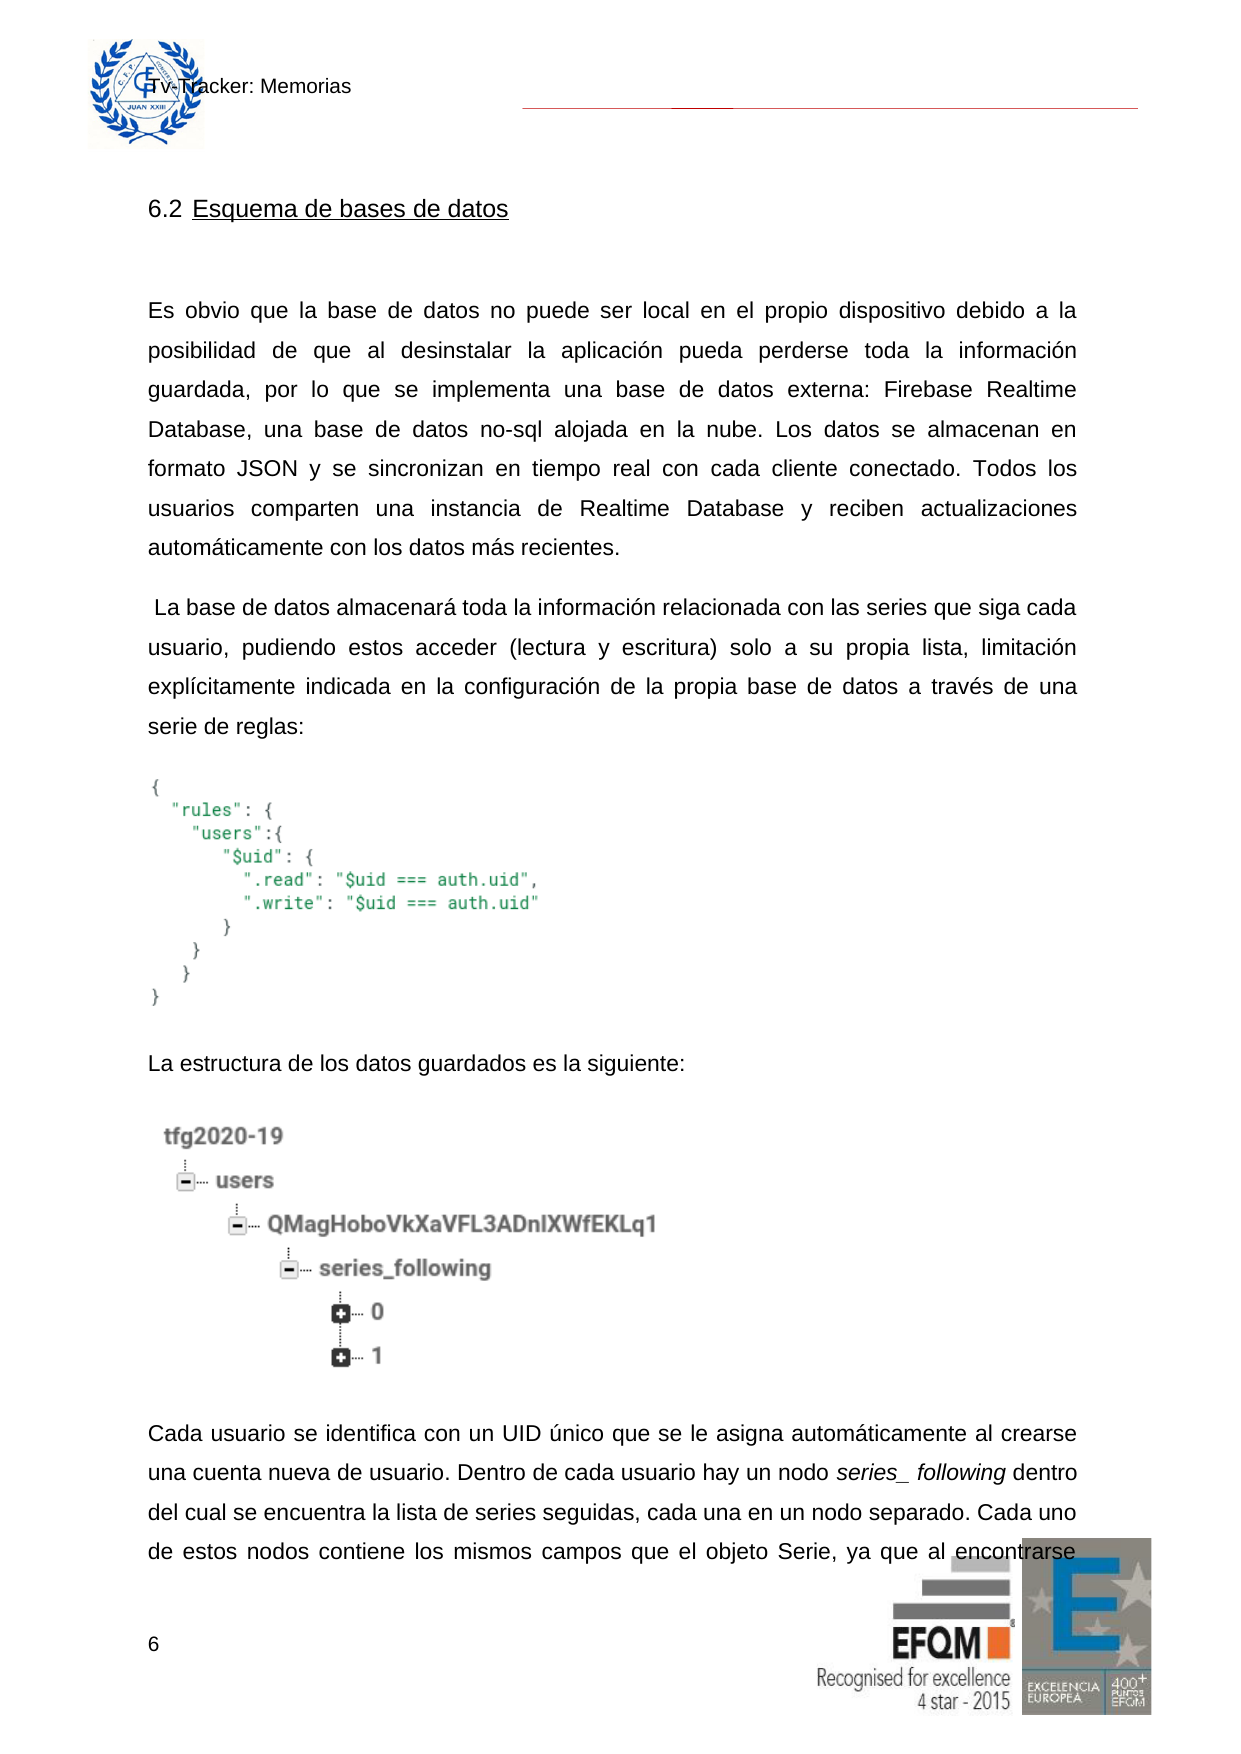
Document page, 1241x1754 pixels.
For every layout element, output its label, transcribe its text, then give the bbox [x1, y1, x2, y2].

text Es obvio que la base de datos no puede ser local en el propio dispositivo debido a la posibilidad de que al desinstalar la aplicación pueda perderse toda la información guardada, por lo que se implementa una base de datos externa: Firebase Realtime Database, una base de datos no-sql alojada en la nube. Los datos se almacenan en formato JSON y se sincronizan en tiempo real con cada cliente conectado. Todos los usuarios comparten una instancia de Realtime Database y reciben actualizaciones automáticamente con los datos más recientes. [148, 297, 1078, 560]
text La base de datos almacenará toda la información relacionada con las series que siga cada usuario, pudiendo estos acceder (lectura y escritura) solo a su propia lista, limitación explícitamente indicada en la configuración de la propia base de datos a través de una serie de reglas: [148, 594, 1078, 739]
subtitle Esquema de bases de datos [148, 194, 1078, 222]
text La estructura de los datos guardados es la siguiente: [148, 1050, 1078, 1077]
picture [147, 773, 578, 1017]
picture [147, 1110, 684, 1386]
picture [87, 39, 206, 152]
picture [1022, 1538, 1152, 1715]
